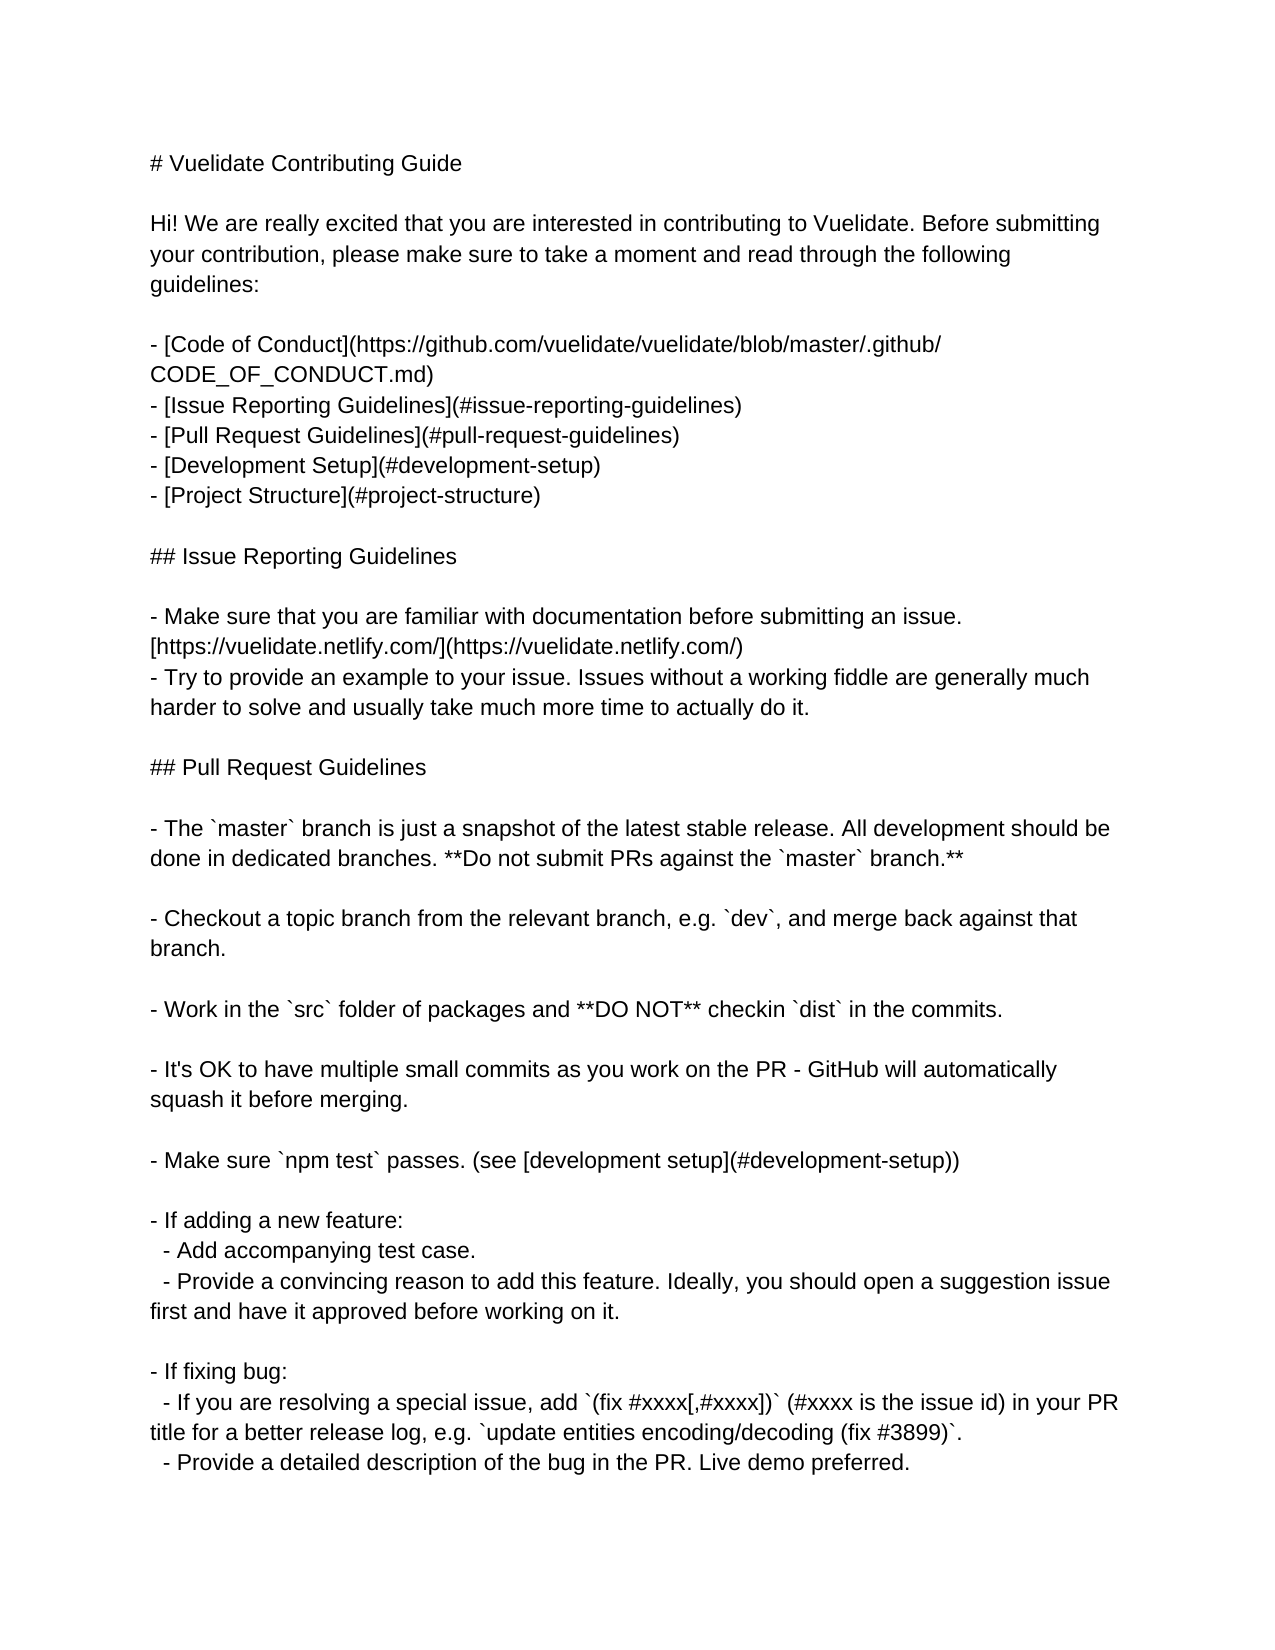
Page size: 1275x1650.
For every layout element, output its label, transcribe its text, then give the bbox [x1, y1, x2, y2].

text Hi! We are really excited that you are interested in contributing to Vuelidate. Before submitting your contribution, please make sure to take a moment and read through the following guidelines: [150, 210, 1125, 297]
text ## Pull Request Guidelines [150, 754, 1125, 781]
text ## Issue Reporting Guidelines [150, 543, 1125, 569]
text - [Code of Conduct](https://github.com/vuelidate/vuelidate/blob/master/.github/CODE_OF_CONDUCT.md) [150, 331, 1125, 388]
text - Make sure that you are familiar with documentation before submitting an issue. [https://vuelidate.netlify.com/](https://vuelidate.netlify.com/) [150, 603, 1125, 660]
text - [Project Structure](#project-structure) [150, 482, 1125, 509]
text - Make sure `npm test` passes. (see [development setup](#development-setup)) [150, 1147, 1125, 1173]
text - If fixing bug: [150, 1358, 1125, 1385]
text - Try to provide an example to your issue. Issues without a working fiddle are generally much harder to solve and usually take much more time to actually do it. [150, 663, 1125, 720]
text - Provide a detailed description of the bug in the PR. Live demo preferred. [150, 1449, 1125, 1475]
text - The `master` branch is just a snapshot of the latest stable release. All development should be done in dedicated branches. **Do not submit PRs against the `master` branch.** [150, 814, 1125, 871]
text - [Pull Request Guidelines](#pull-request-guidelines) [150, 422, 1125, 448]
text - [Development Setup](#development-setup) [150, 452, 1125, 478]
text - Work in the `src` folder of packages and **DO NOT** checkin `dist` in the commits. [150, 996, 1125, 1022]
text - If adding a new feature: [150, 1207, 1125, 1234]
text - Provide a convincing reason to add this feature. Ideally, you should open a suggestion issue first and have it approved before working on it. [150, 1268, 1125, 1324]
text - Add accompanying test case. [150, 1237, 1125, 1264]
text - Checkout a topic branch from the relevant branch, e.g. `dev`, and merge back against that branch. [150, 905, 1125, 962]
text - If you are resolving a special issue, add `(fix #xxxx[,#xxxx])` (#xxxx is the issue id) in your PR title for a better release log, e.g. `update entities encoding/decoding (fix #3899)`. [150, 1388, 1125, 1445]
text - [Issue Reporting Guidelines](#issue-reporting-guidelines) [150, 392, 1125, 418]
text # Vuelidate Contributing Guide [150, 150, 1125, 176]
text - It's OK to have multiple small commits as you work on the PR - GitHub will automatically squash it before merging. [150, 1056, 1125, 1113]
